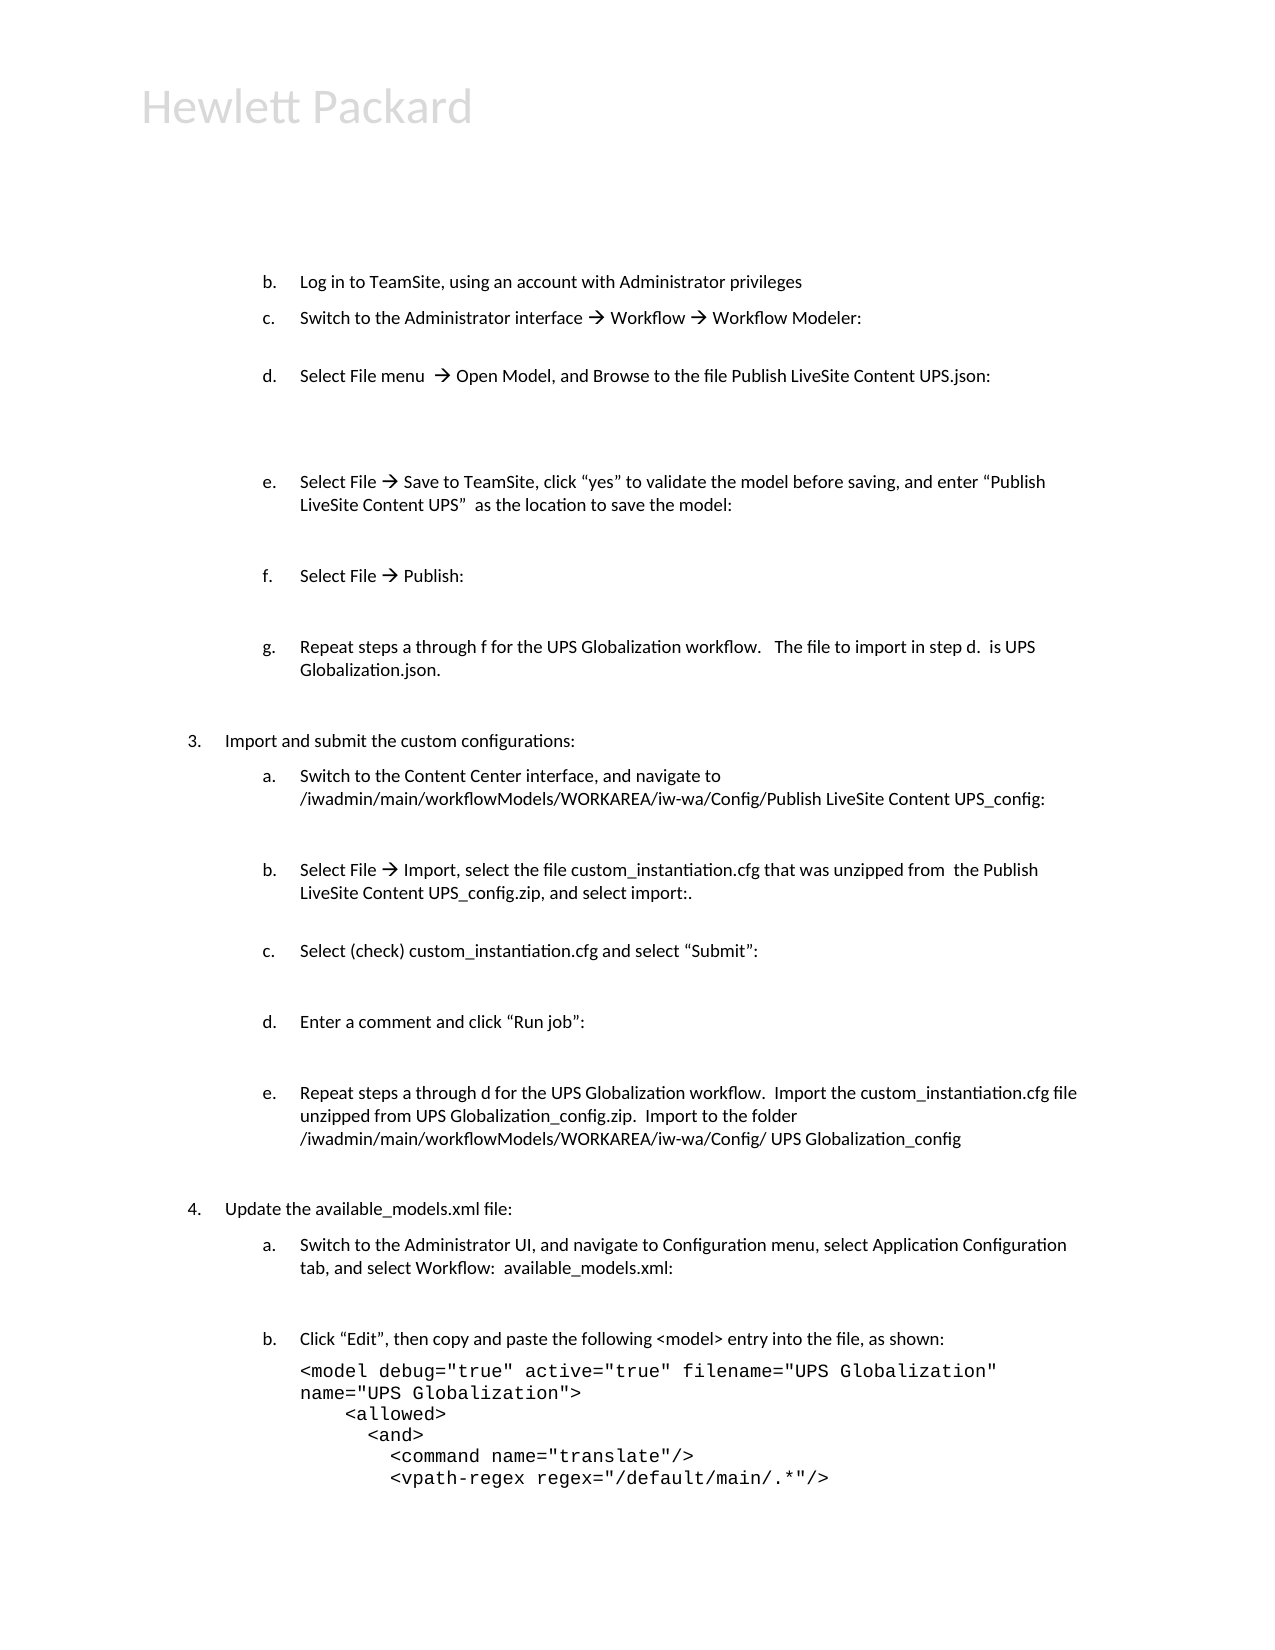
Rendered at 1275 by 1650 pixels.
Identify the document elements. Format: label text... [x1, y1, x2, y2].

list Update the available_models.xml file: [187, 1198, 1087, 1221]
text <allowed> [300, 1405, 1087, 1426]
list Switch to the Administrator interface Workflow Workflow Modeler: [262, 306, 1087, 352]
list Enter a comment and click “Run job”: [262, 1010, 1087, 1033]
text <vpath-regex regex="/default/main/.*"/> [300, 1468, 1087, 1490]
text <model debug="true" active="true" filename="UPS Globalization" name="UPS Globalization"> [300, 1362, 1087, 1405]
list Select File Save to TeamSite, click “yes” to validate the model before saving, and enter “Publish LiveSite Content UPS” as the location to save the model: [262, 471, 1087, 516]
list Select File menu Open Model, and Browse to the file Publish LiveSite Content UPS.json: [262, 364, 1087, 387]
list Repeat steps a through d for the UPS Globalization workflow. Import the custom_instantiation.cfg file unzipped from UPS Globalization_config.zip. Import to the folder /iwadmin/main/workflowModels/WORKAREA/iw-wa/Config/ UPS Globalization_config [262, 1081, 1087, 1150]
list Select (check) custom_instantiation.cfg and select “Submit”: [262, 939, 1087, 962]
list Switch to the Content Center interface, and navigate to /iwadmin/main/workflowModels/WORKAREA/iw-wa/Config/Publish LiveSite Content UPS_config: [262, 764, 1087, 810]
list Import and submit the custom configurations: [187, 729, 1087, 752]
list Select File Import, select the file custom_instantiation.cfg that was unzipped from the Publish LiveSite Content UPS_config.zip, and select import:. [262, 858, 1087, 927]
list Log in to TeamSite, using an account with Administrator privileges [262, 271, 1087, 293]
text <command name="translate"/> [300, 1447, 1087, 1468]
list Select File Publish: [262, 564, 1087, 587]
list Click “Edit”, then copy and paste the following <model> entry into the file, as shown: [262, 1327, 1087, 1350]
list Switch to the Administrator UI, and navigate to Configuration menu, select Application Configuration tab, and select Workflow: available_models.xml: [262, 1233, 1087, 1279]
text <and> [300, 1426, 1087, 1447]
list Repeat steps a through f for the UPS Globalization workflow. The file to import in step d. is UPS Globalization.json. [262, 635, 1087, 681]
